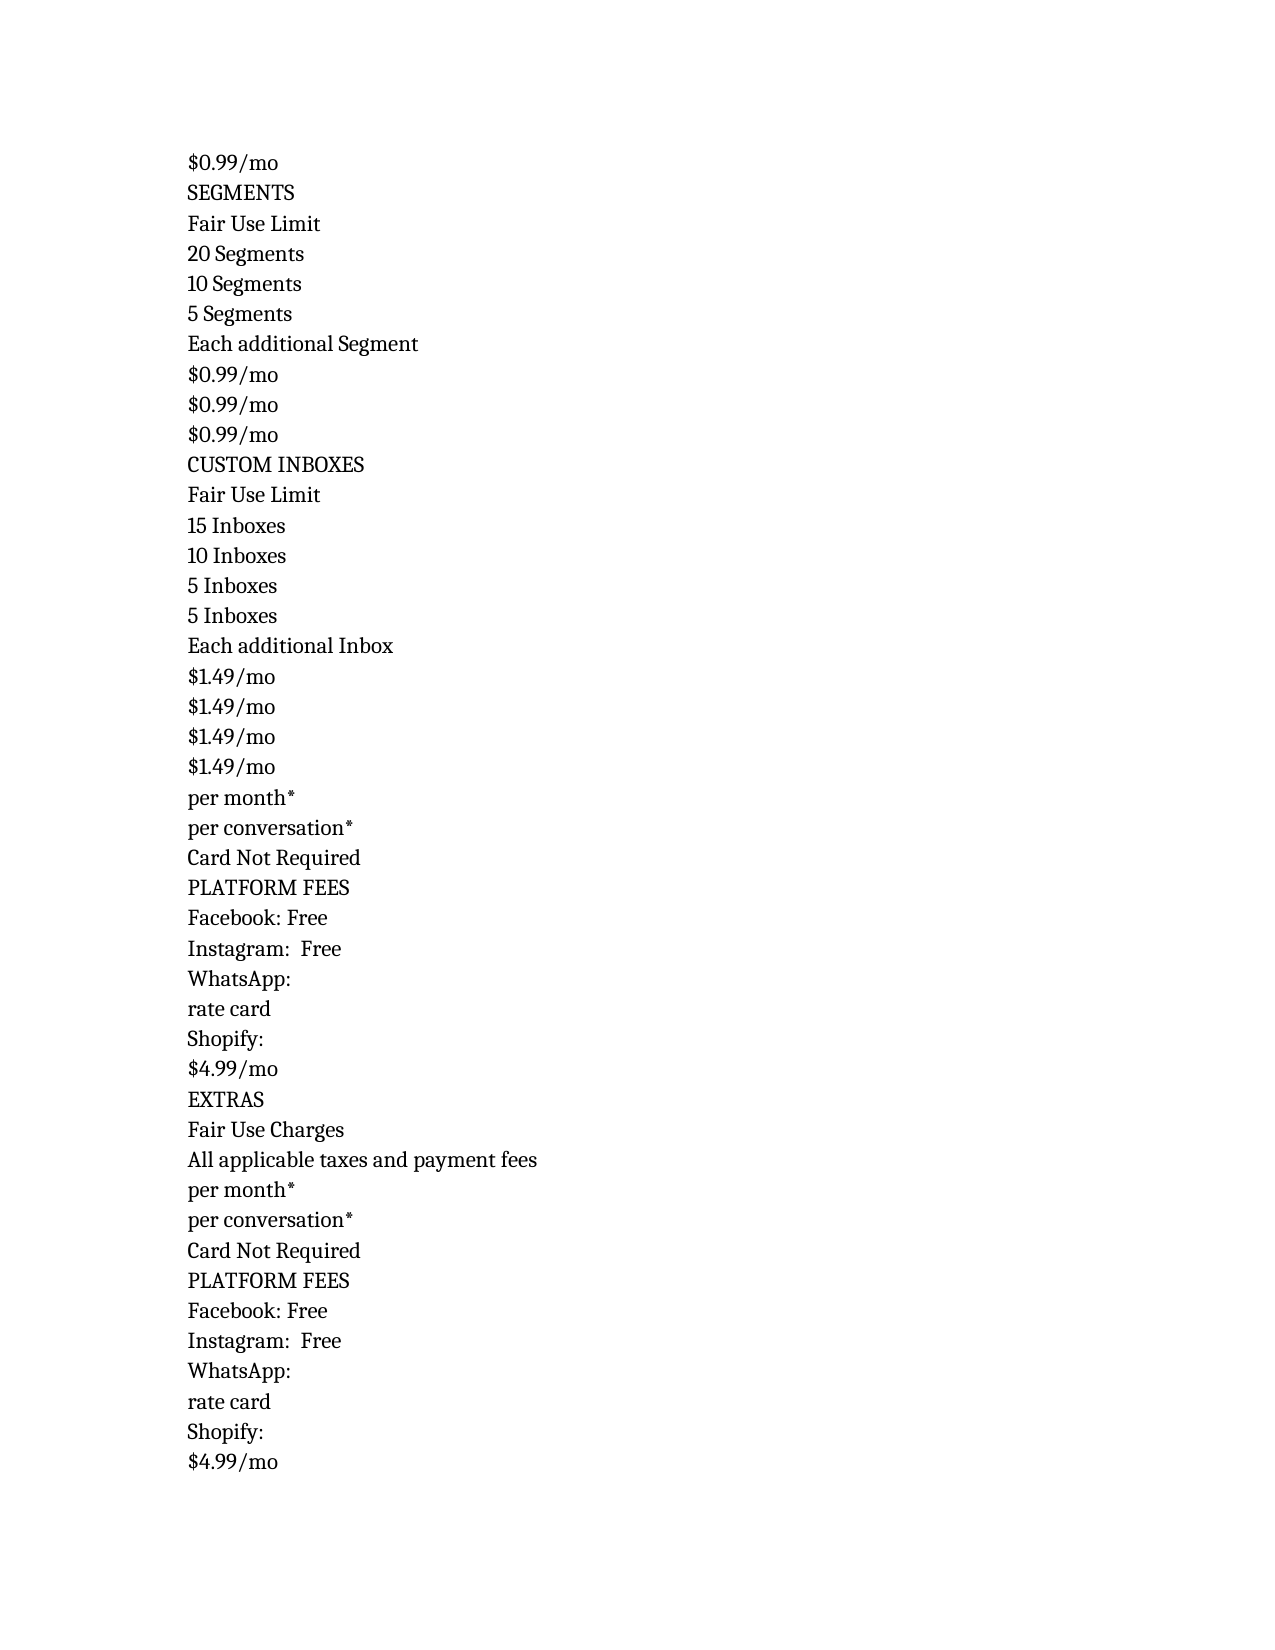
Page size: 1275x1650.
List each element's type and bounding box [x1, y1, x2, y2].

text [187, 150, 1087, 1475]
